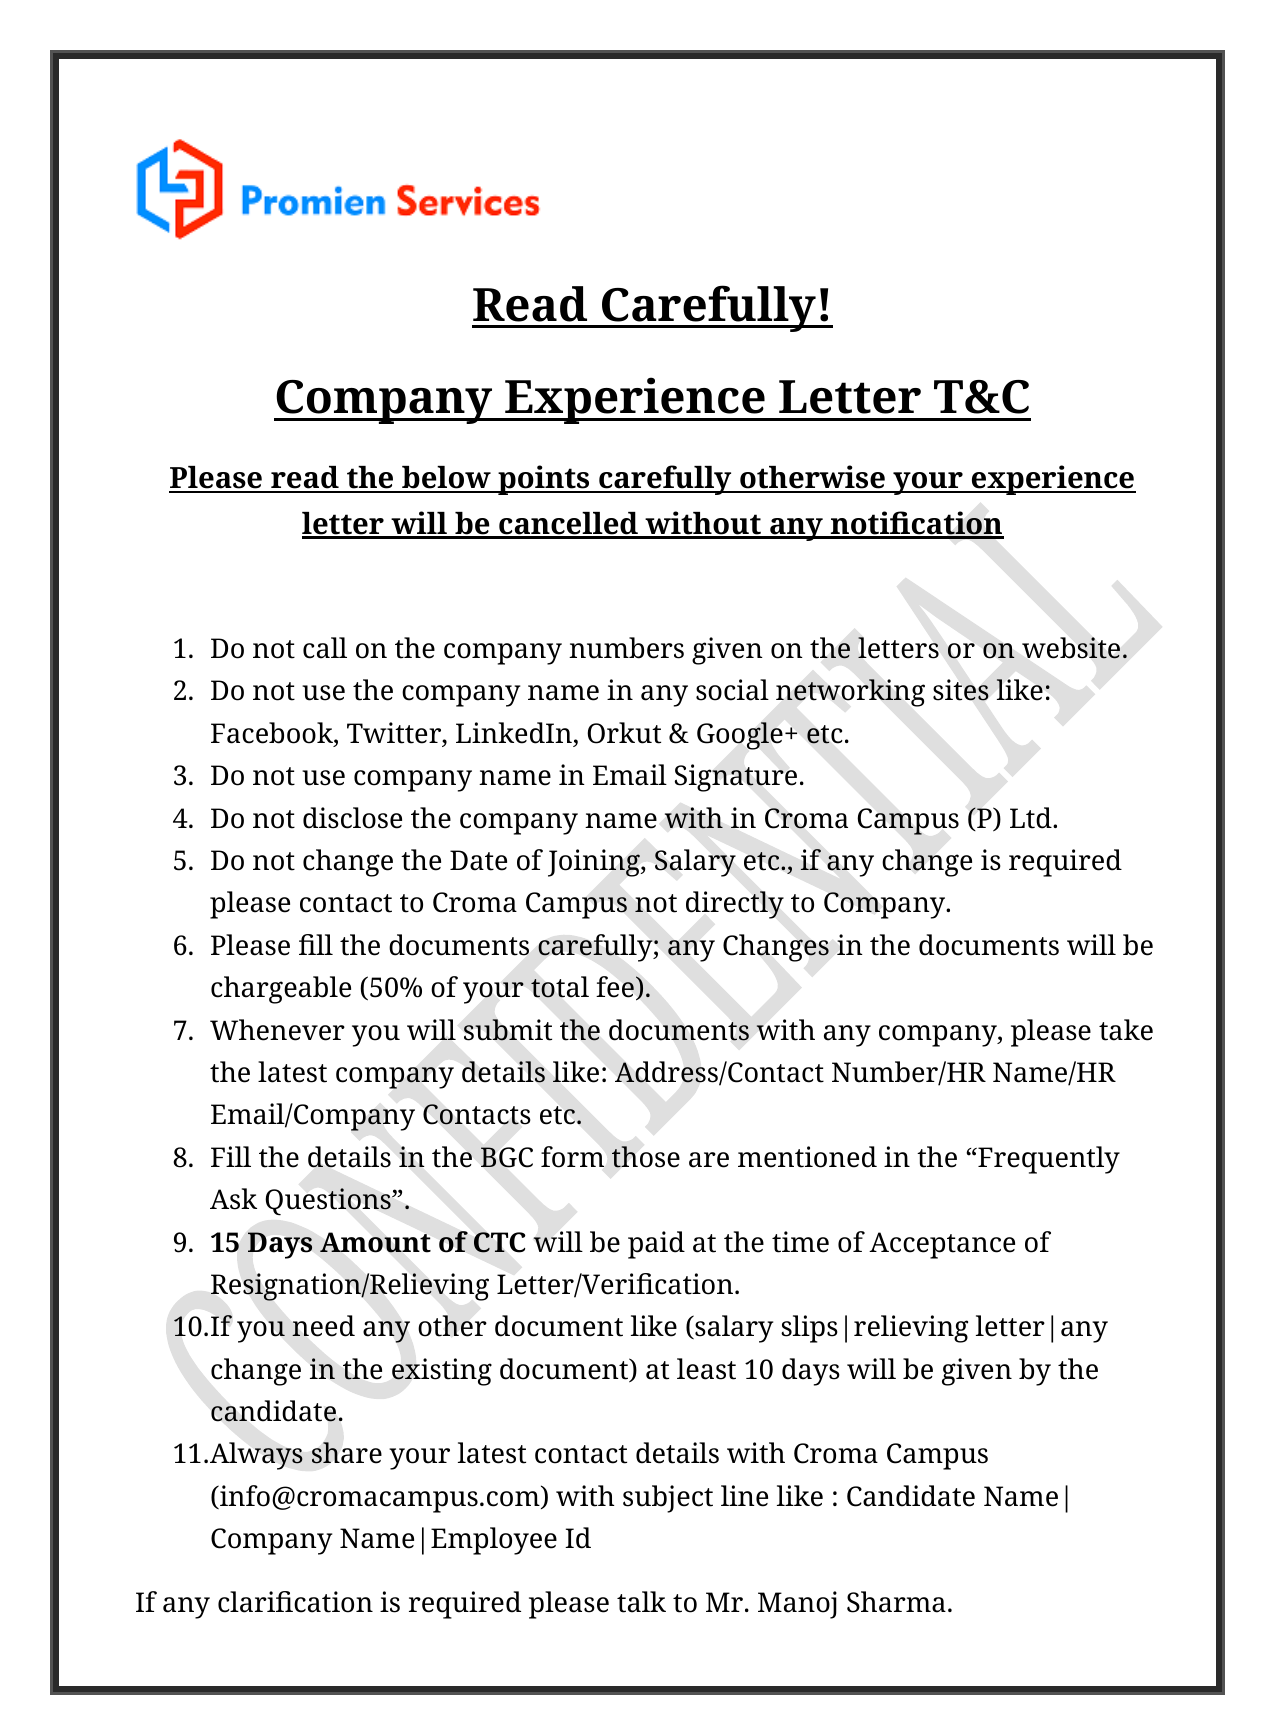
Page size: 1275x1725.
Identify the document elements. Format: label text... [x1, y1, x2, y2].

list 15 Days Amount of CTC will be paid at the time of Acceptance of Resignation/Relieving Letter/Verification. [172, 1223, 1170, 1302]
list Do not change the Date of Joining, Salary etc., if any change is required please contact to Croma Campus not directly to Company. [172, 841, 1170, 921]
list If you need any other document like (salary slips|relieving letter|any change in the existing document) at least 10 days will be given by the candidate. [172, 1308, 1170, 1429]
picture [135, 138, 542, 241]
list Do not disclose the company name with in Croma Campus (P) Ltd. [172, 799, 1170, 836]
text Company Experience Letter T&C [135, 365, 1170, 427]
list Do not call on the company numbers given on the letters or on website. [172, 629, 1170, 666]
list Do not use company name in Email Signature. [172, 757, 1170, 793]
text Read Carefully! [135, 272, 1170, 335]
list Fill the details in the BGC form those are mentioned in the “Frequently Ask Questions”. [172, 1138, 1170, 1217]
text If any clarification is required please talk to Mr. Manoj Sharma. [135, 1583, 1170, 1620]
list Please fill the documents carefully; any Changes in the documents will be chargeable (50% of your total fee). [172, 926, 1170, 1006]
list Always share your latest contact details with Croma Campus (info@cromacampus.com) with subject line like : Candidate Name|Company Name|Employee Id [172, 1435, 1170, 1557]
list Whenever you will submit the documents with any company, please take the latest company details like: Address/Contact Number/HR Name/HR Email/Company Contacts etc. [172, 1011, 1170, 1133]
list Do not use the company name in any social networking sites like: Facebook, Twitter, LinkedIn, Orkut & Google+ etc. [172, 672, 1170, 751]
text Please read the below points carefully otherwise your experience letter will be cancelled without any notification [135, 457, 1170, 543]
